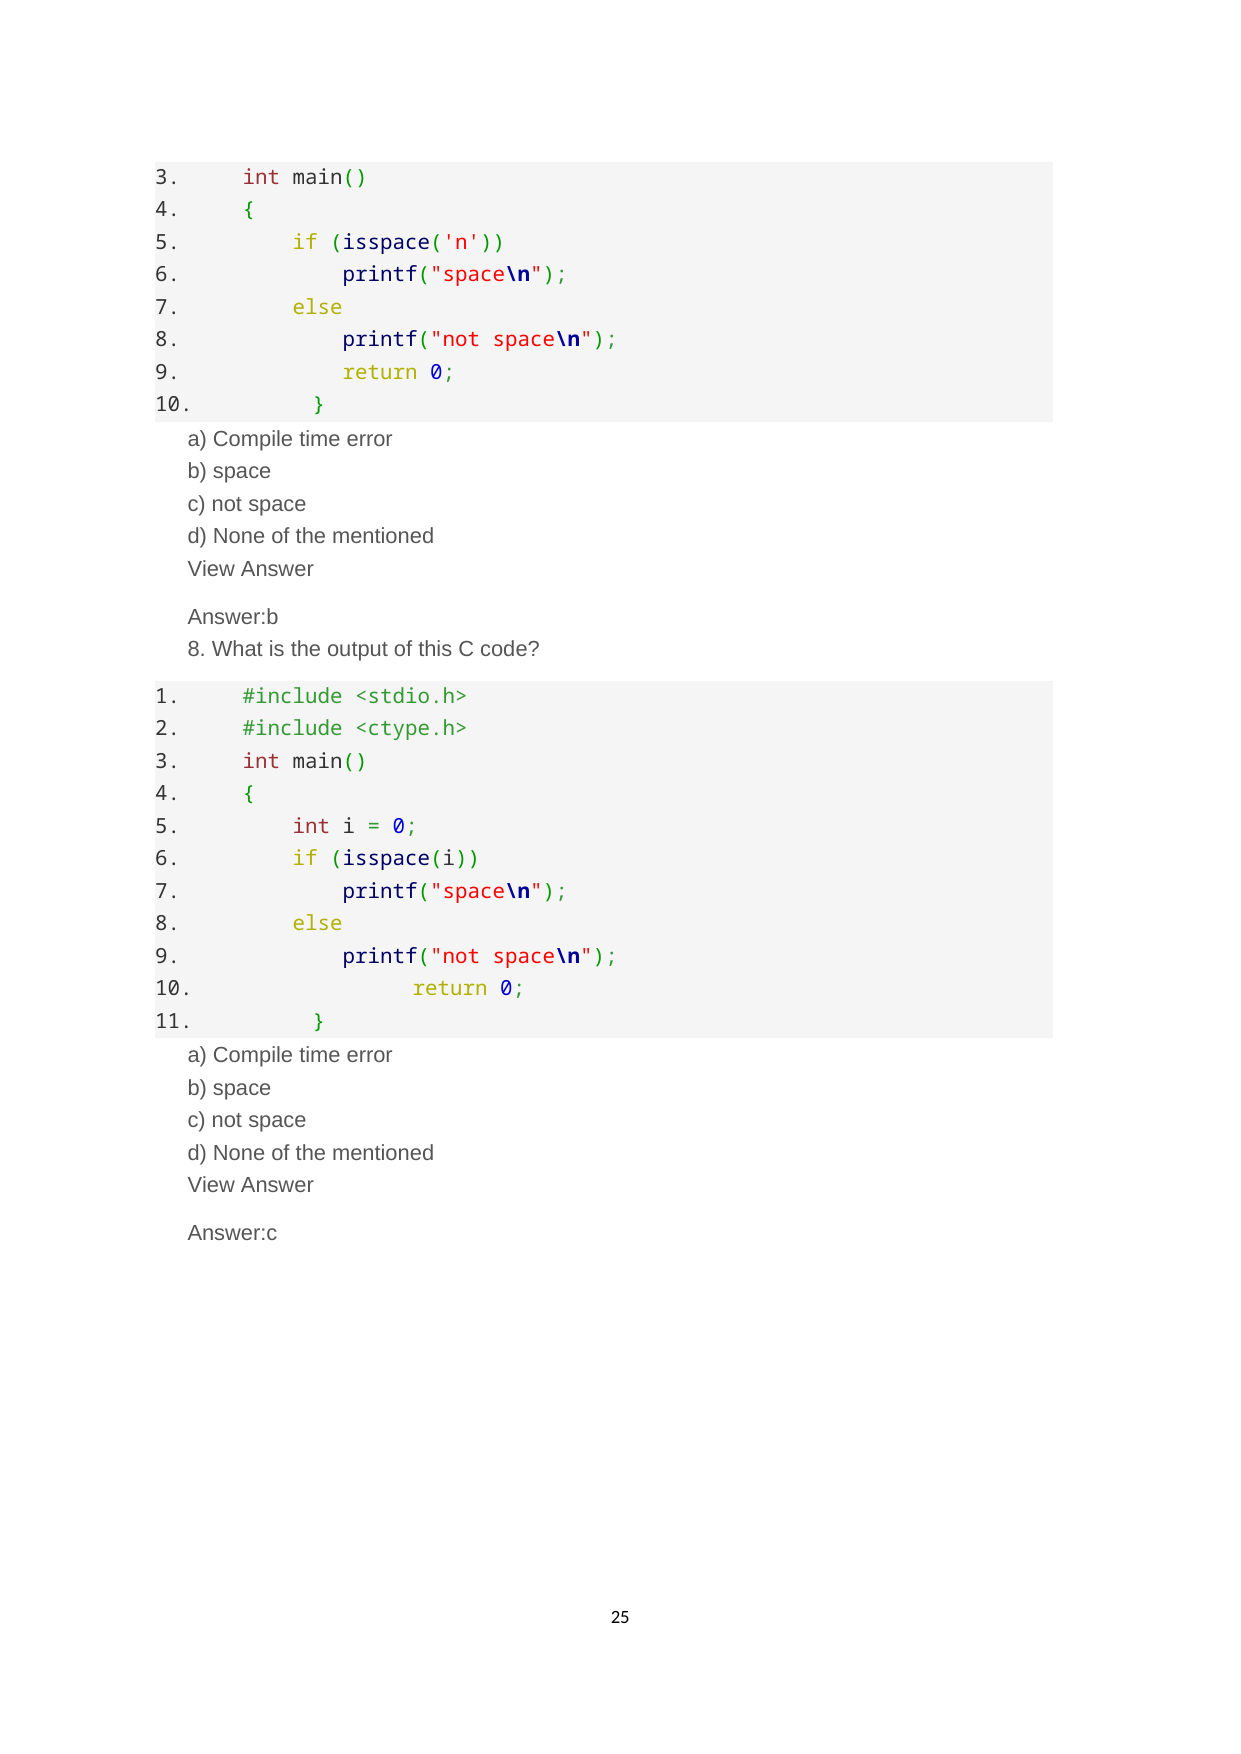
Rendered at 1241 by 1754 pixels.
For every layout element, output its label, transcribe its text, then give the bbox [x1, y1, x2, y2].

list if (isspace('n')) [155, 227, 1053, 259]
list printf("space\n"); [155, 259, 1053, 292]
list { [155, 778, 1053, 811]
text Answer:b [187, 600, 1053, 633]
text Answer:c [187, 1216, 1053, 1249]
list printf("space\n"); [155, 876, 1053, 908]
list } [155, 1006, 1053, 1038]
text a) Compile time error b) space c) not space d) None of the mentioned View Answer [187, 1038, 1053, 1201]
text 8. What is the output of this C code? [187, 633, 1053, 665]
list return 0; [155, 357, 1053, 389]
list } [155, 389, 1053, 422]
list int main() [155, 162, 1053, 194]
list { [155, 194, 1053, 227]
list #include <stdio.h> [155, 681, 1053, 713]
list else [155, 292, 1053, 324]
list int main() [155, 746, 1053, 778]
list if (isspace(i)) [155, 843, 1053, 876]
list printf("not space\n"); [155, 324, 1053, 357]
list int i = 0; [155, 811, 1053, 843]
list printf("not space\n"); [155, 941, 1053, 973]
list return 0; [155, 973, 1053, 1006]
list else [155, 908, 1053, 941]
text a) Compile time error b) space c) not space d) None of the mentioned View Answer [187, 422, 1053, 584]
list #include <ctype.h> [155, 713, 1053, 746]
